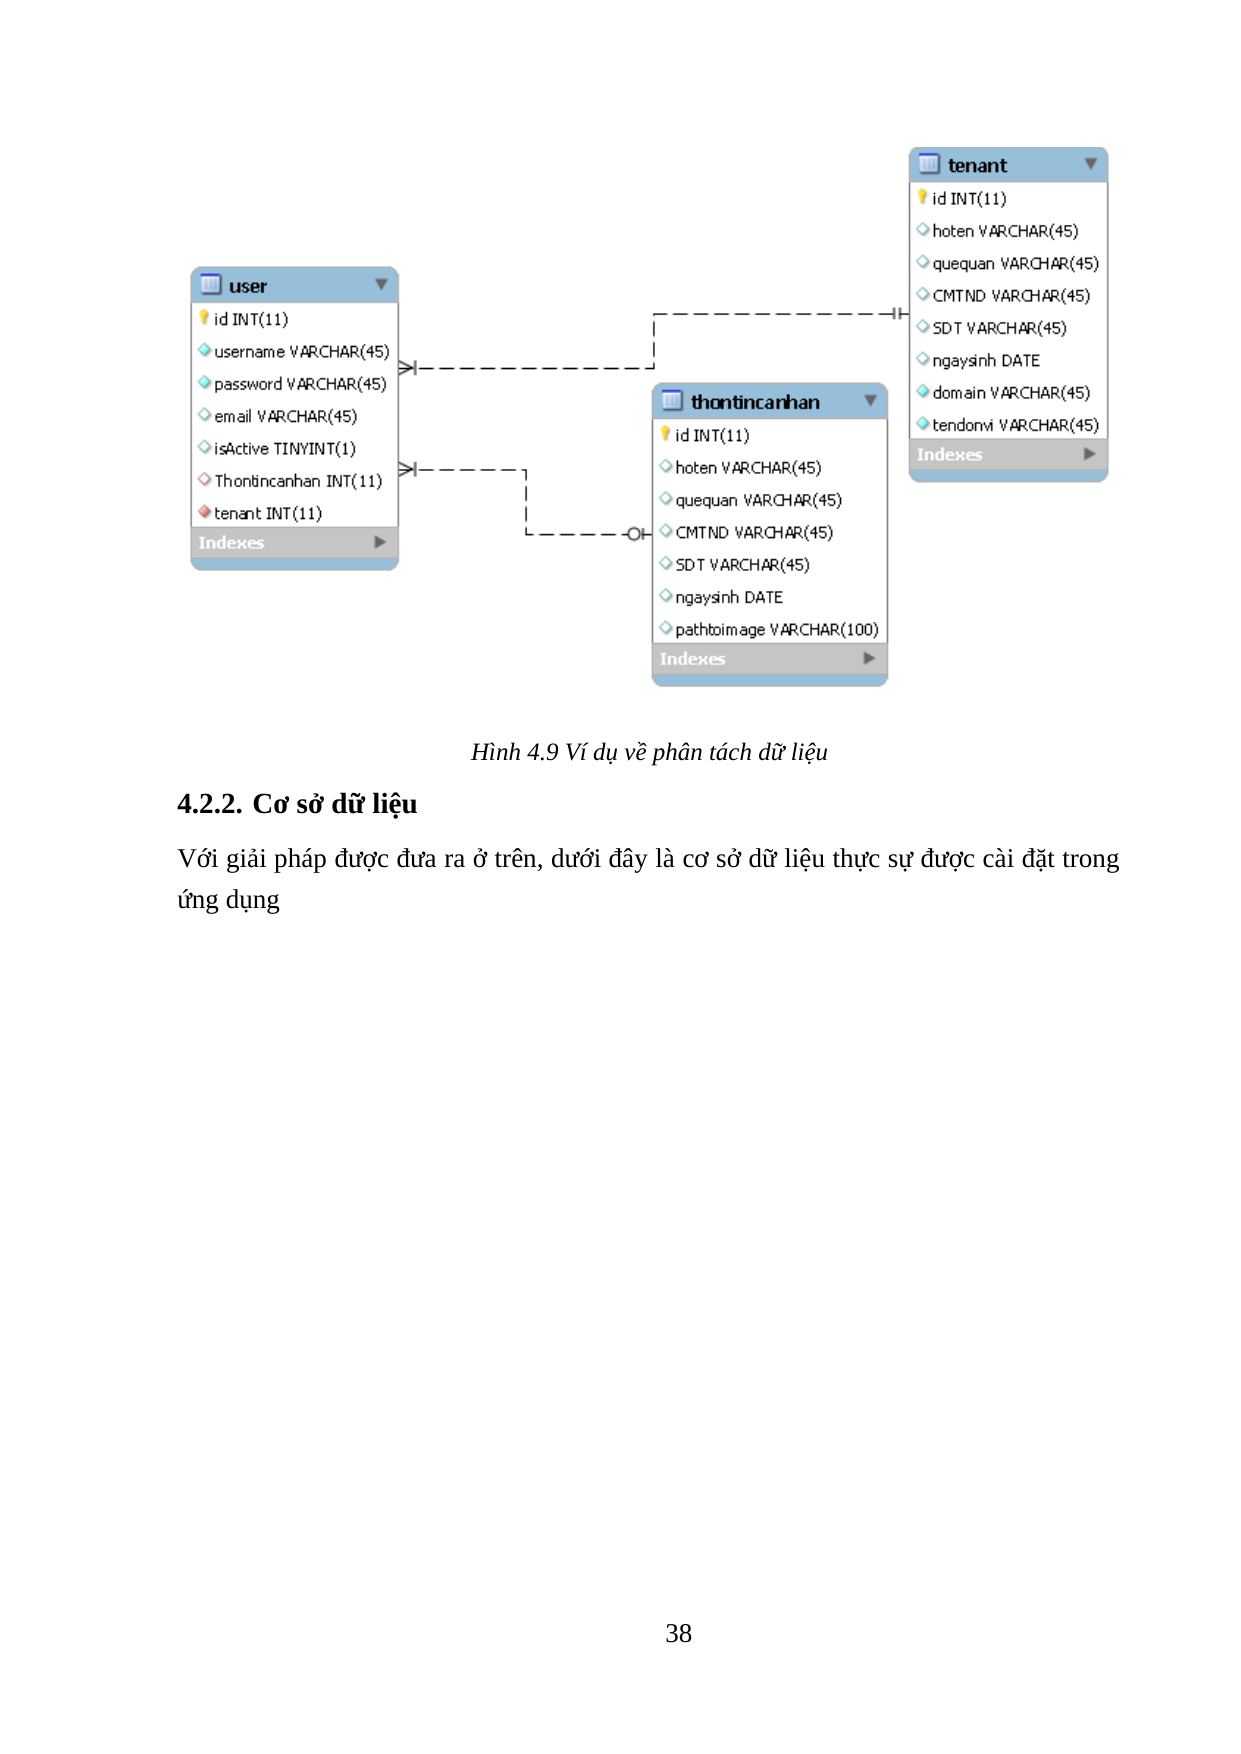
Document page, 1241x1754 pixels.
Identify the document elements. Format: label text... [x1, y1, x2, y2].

text Với giải pháp được đưa ra ở trên, dưới đây là cơ sở dữ liệu thực sự được cài đặt trong ứng dụng [177, 842, 1122, 914]
text Hình 4.9 Ví dụ về phân tách dữ liệu [177, 737, 1122, 765]
subtitle Cơ sở dữ liệu [177, 786, 1122, 820]
picture [177, 147, 1122, 715]
